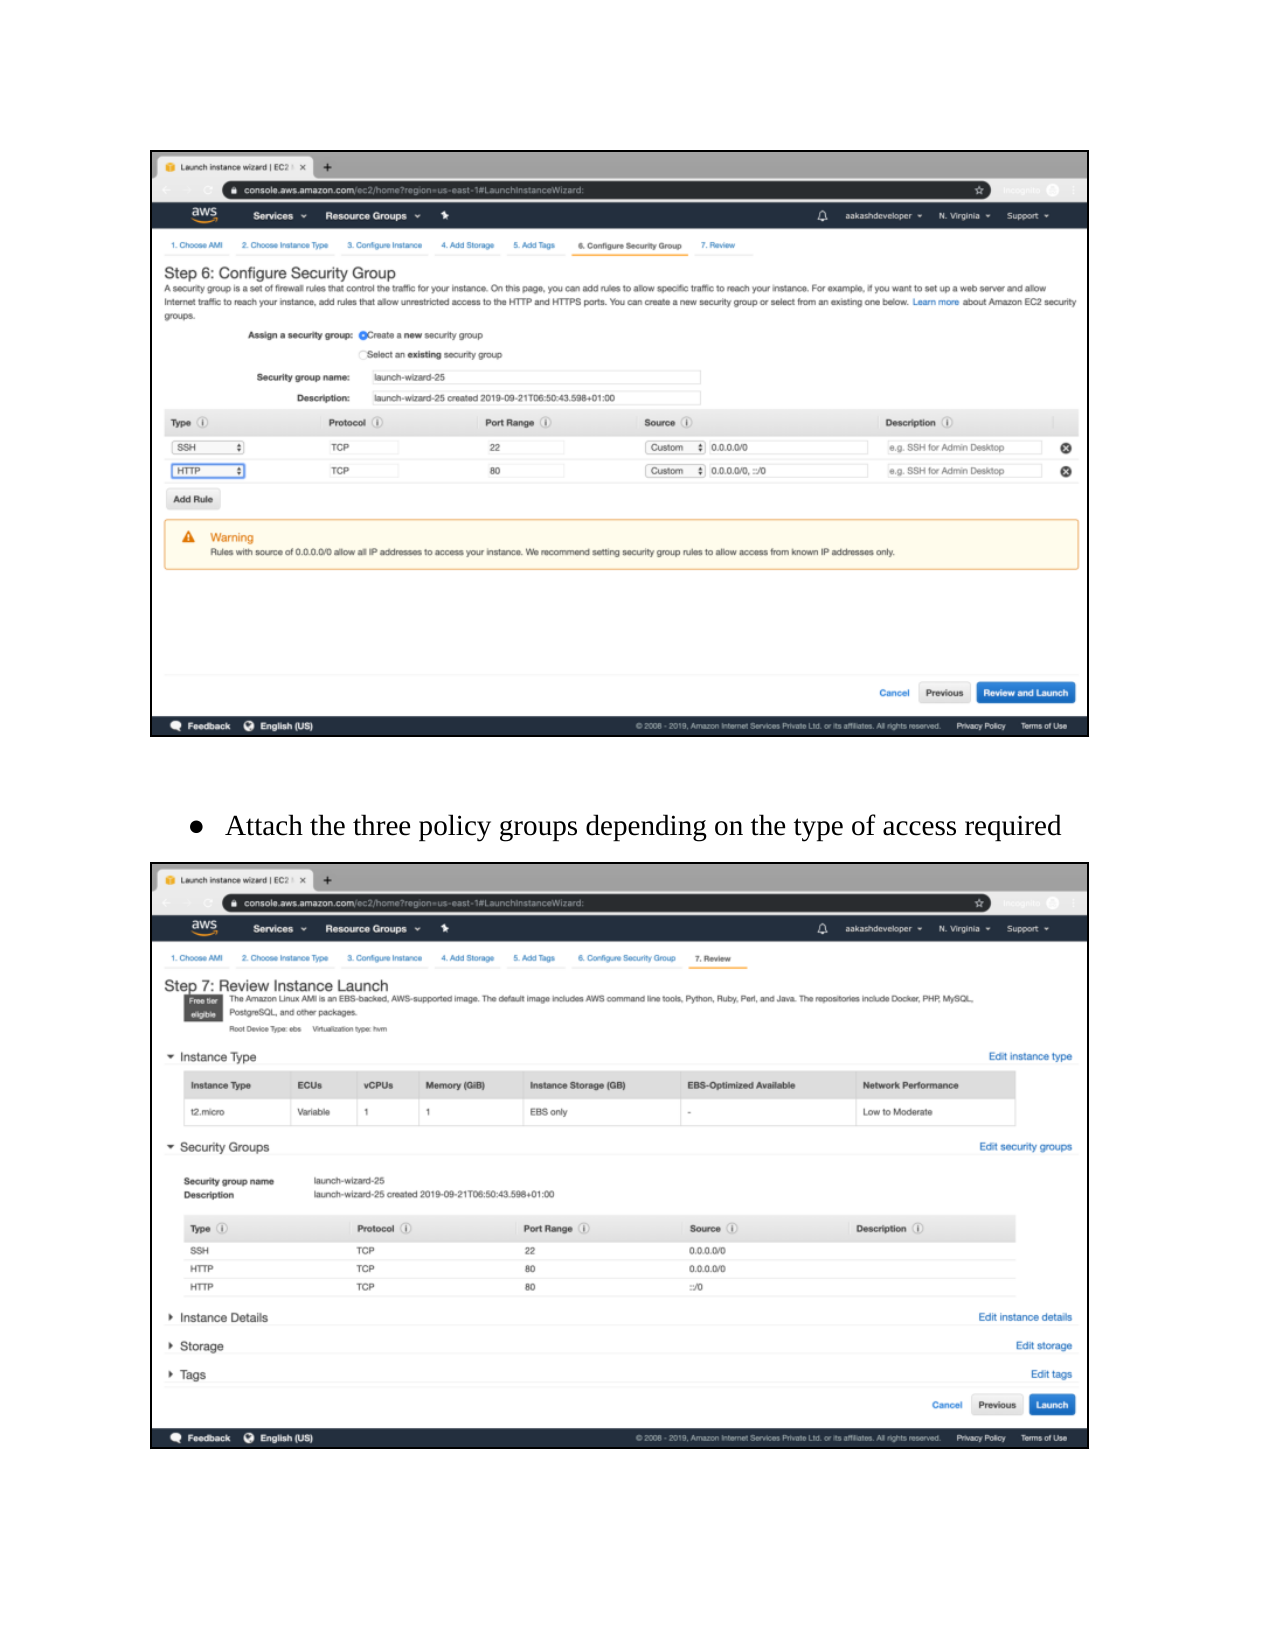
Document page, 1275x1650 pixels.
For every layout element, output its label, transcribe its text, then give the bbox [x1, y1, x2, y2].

list Attach the three policy groups depending on the type of access required [187, 808, 1125, 841]
picture [152, 152, 1087, 735]
picture [152, 864, 1087, 1447]
